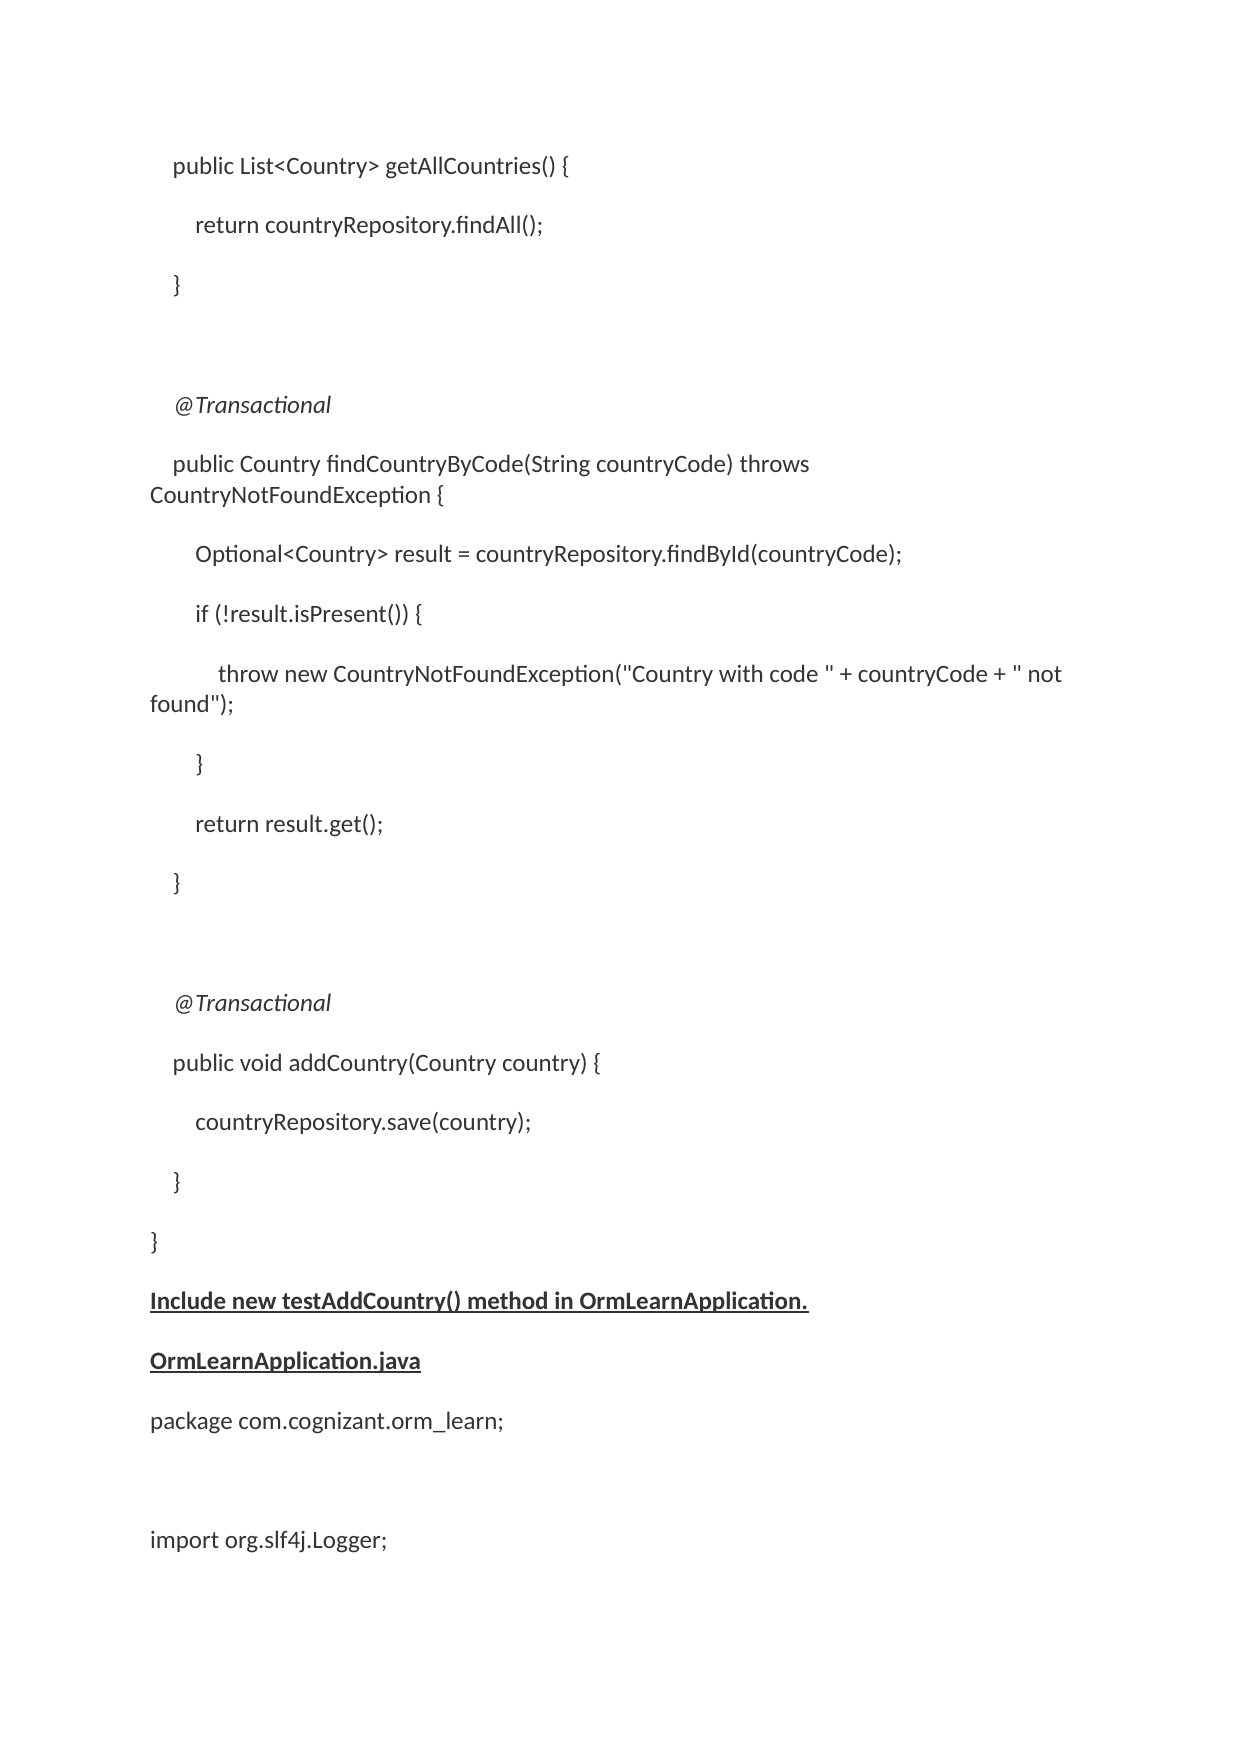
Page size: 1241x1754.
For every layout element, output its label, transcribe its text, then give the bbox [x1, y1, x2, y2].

text if (!result.isPresent()) { [150, 598, 1090, 629]
text } [150, 1226, 1090, 1256]
text throw new CountryNotFoundException("Country with code " + countryCode + " not found"); [150, 658, 1090, 719]
text @Transactional [150, 389, 1090, 419]
text Include new testAddCountry() method in OrmLearnApplication. [150, 1285, 1090, 1316]
text } [150, 748, 1090, 779]
text countryRepository.save(country); [150, 1106, 1090, 1137]
text } [150, 269, 1090, 300]
text @Transactional [150, 987, 1090, 1017]
text public List<Country> getAllCountries() { [150, 150, 1090, 181]
text import org.slf4j.Logger; [150, 1524, 1090, 1555]
text public Country findCountryByCode(String countryCode) throws CountryNotFoundException { [150, 448, 1090, 509]
text } [150, 1166, 1090, 1197]
text } [150, 868, 1090, 898]
text return result.get(); [150, 808, 1090, 838]
text public void addCountry(Country country) { [150, 1047, 1090, 1077]
text package com.cognizant.orm_learn; [150, 1405, 1090, 1435]
text OrmLearnApplication.java [150, 1345, 1090, 1376]
text return countryRepository.findAll(); [150, 210, 1090, 240]
text Optional<Country> result = countryRepository.findById(countryCode); [150, 539, 1090, 569]
